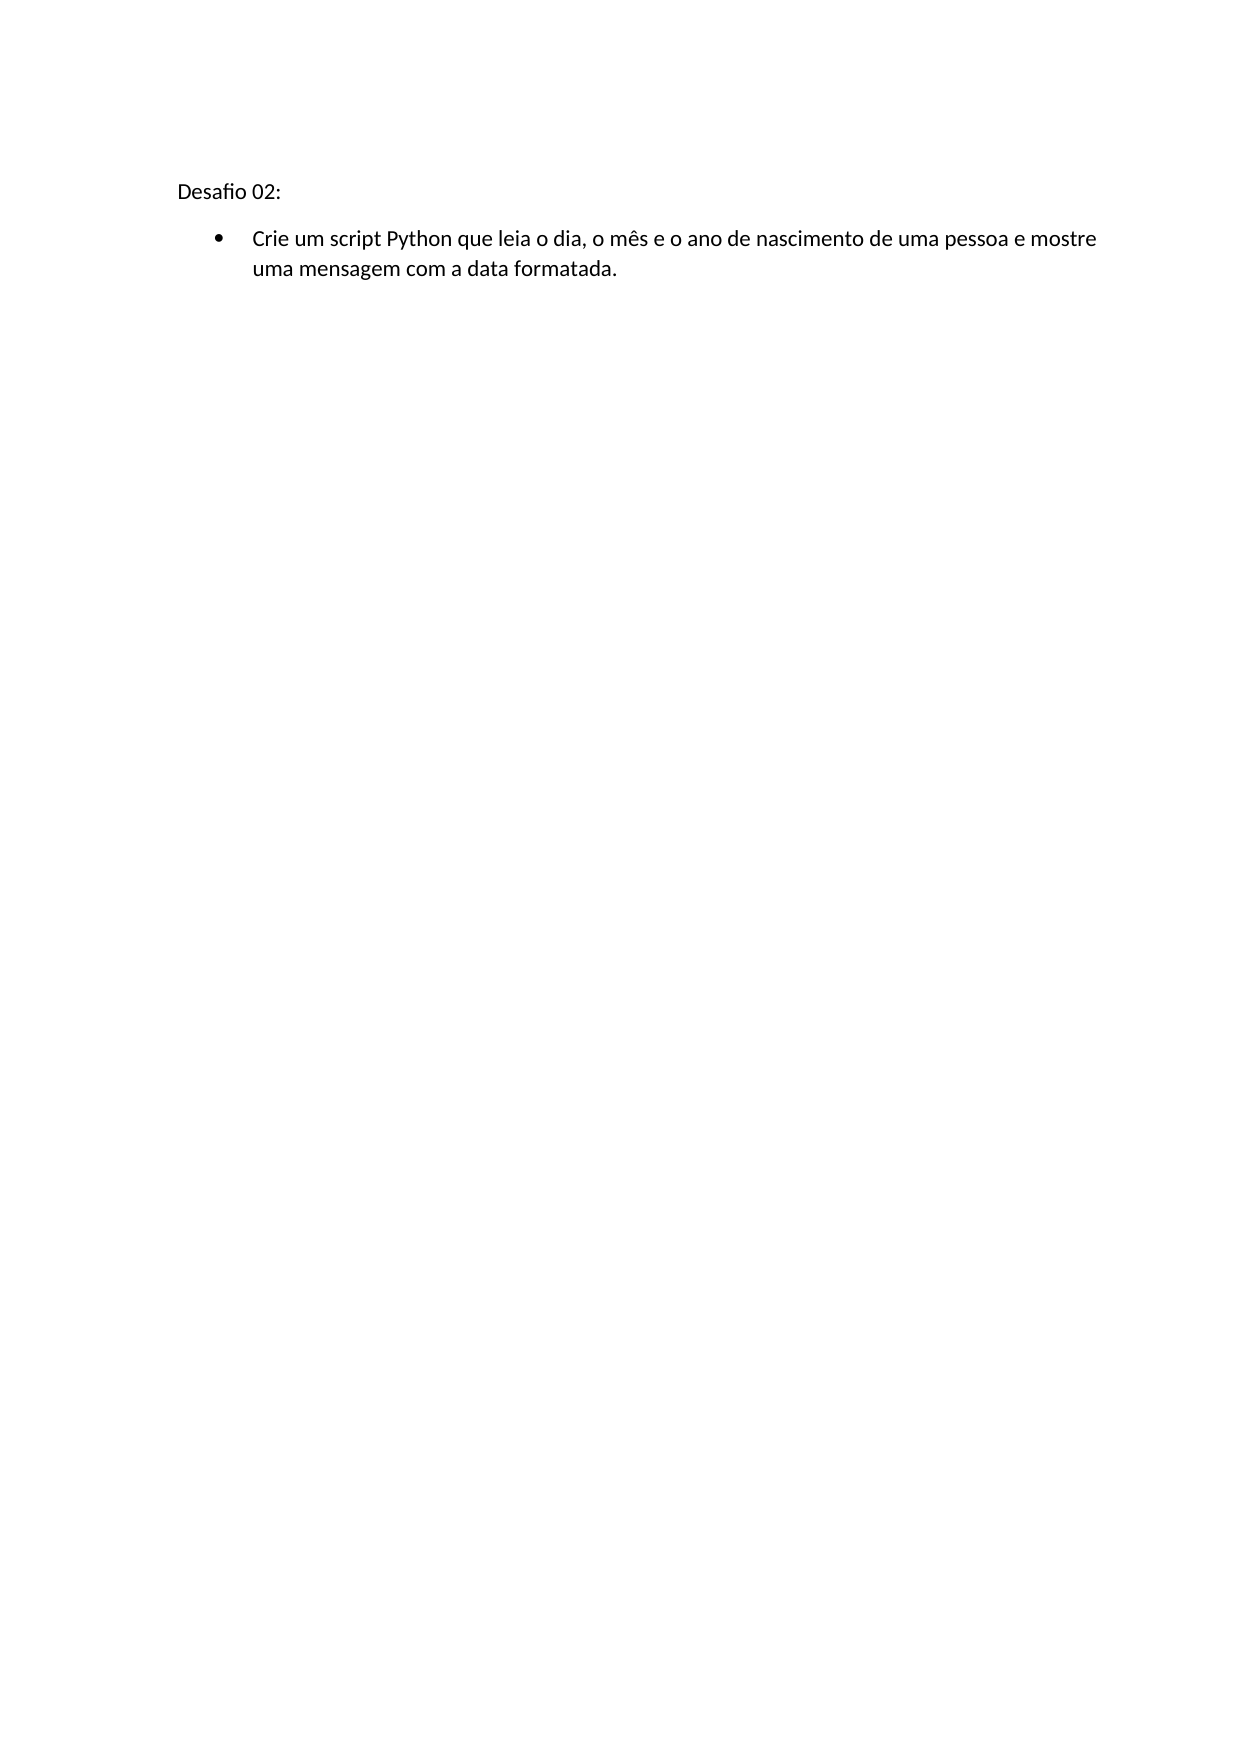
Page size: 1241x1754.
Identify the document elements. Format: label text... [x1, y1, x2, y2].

text Desafio 02: [177, 177, 1122, 205]
list Crie um script Python que leia o dia, o mês e o ano de nascimento de uma pessoa e mostre uma mensagem com a data formatada. [215, 224, 1122, 282]
